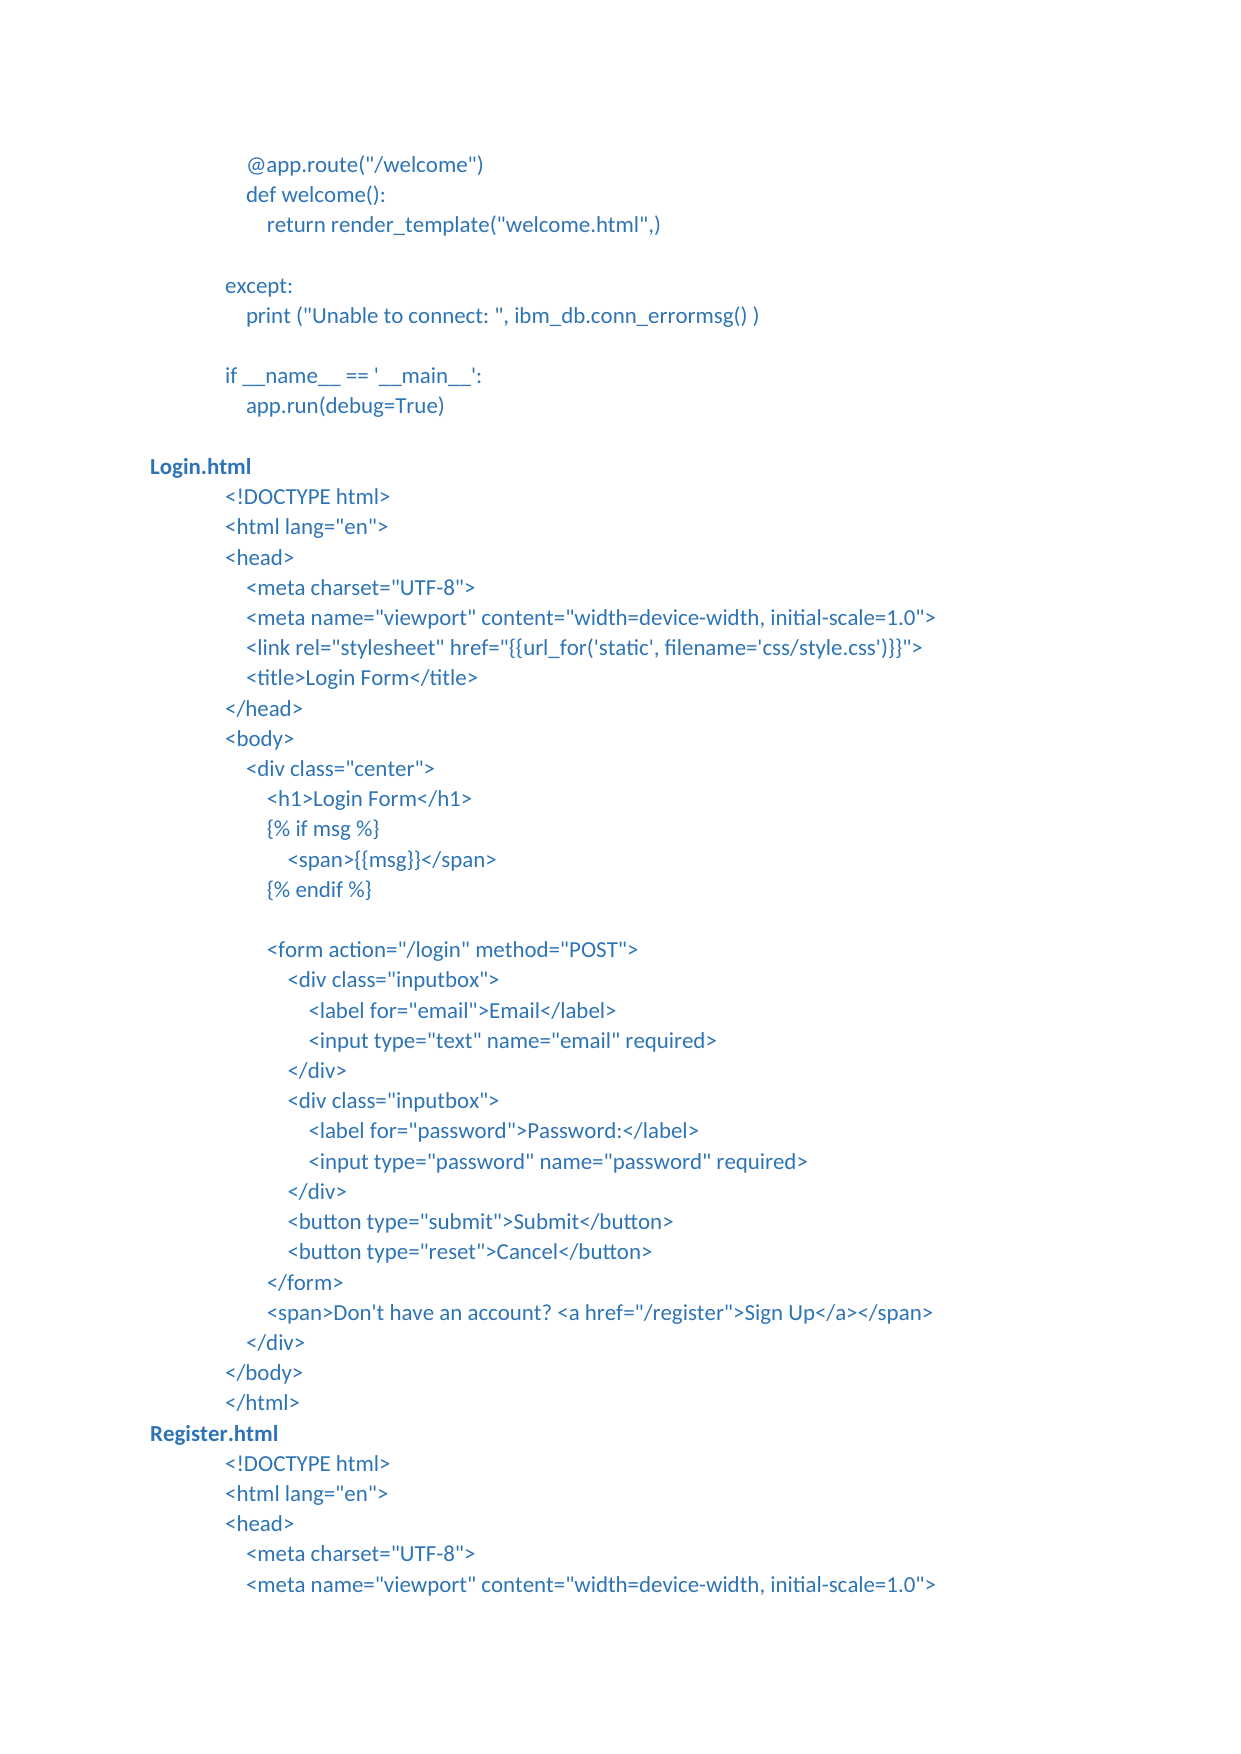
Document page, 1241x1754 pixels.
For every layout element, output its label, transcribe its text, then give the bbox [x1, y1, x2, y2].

text <head> [225, 543, 1090, 571]
text </head> [225, 694, 1090, 722]
text <div class="center"> [225, 754, 1090, 782]
text <span>Don't have an account? <a href="/register">Sign Up</a></span> [225, 1298, 1090, 1326]
text <div class="inputbox"> [225, 1086, 1090, 1114]
text </div> [225, 1328, 1090, 1356]
text <label for="password">Password:</label> [225, 1117, 1090, 1145]
text <div class="inputbox"> [225, 966, 1090, 994]
text return render_template("welcome.html",) [225, 210, 1090, 238]
text </form> [225, 1268, 1090, 1296]
text {% endif %} [225, 875, 1090, 903]
text <link rel="stylesheet" href="{{url_for('static', filename='css/style.css')}}"> [225, 633, 1090, 661]
text <meta charset="UTF-8"> [225, 1539, 1090, 1568]
text <head> [225, 1509, 1090, 1537]
text <button type="submit">Submit</button> [225, 1207, 1090, 1235]
text <meta name="viewport" content="width=device-width, initial-scale=1.0"> [225, 1570, 1090, 1598]
text </div> [225, 1056, 1090, 1084]
text if __name__ == '__main__': [225, 361, 1090, 389]
text <span>{{msg}}</span> [225, 845, 1090, 873]
text <html lang="en"> [225, 1479, 1090, 1507]
text <form action="/login" method="POST"> [225, 935, 1090, 963]
text <label for="email">Email</label> [225, 996, 1090, 1024]
text <body> [225, 724, 1090, 752]
text <html lang="en"> [225, 512, 1090, 541]
text {% if msg %} [225, 814, 1090, 843]
text app.run(debug=True) [225, 392, 1090, 420]
text <input type="text" name="email" required> [225, 1026, 1090, 1054]
text <meta charset="UTF-8"> [225, 573, 1090, 601]
text def welcome(): [225, 180, 1090, 208]
text <!DOCTYPE html> [225, 1449, 1090, 1477]
text </div> [225, 1177, 1090, 1205]
text print ("Unable to connect: ", ibm_db.conn_errormsg() ) [225, 301, 1090, 329]
text except: [225, 271, 1090, 299]
text </html> [225, 1388, 1090, 1417]
text Login.html [150, 452, 1090, 480]
text <input type="password" name="password" required> [225, 1147, 1090, 1175]
text </body> [225, 1358, 1090, 1386]
text @app.route("/welcome") [225, 150, 1090, 178]
text <title>Login Form</title> [225, 663, 1090, 692]
text <button type="reset">Cancel</button> [225, 1237, 1090, 1266]
text Register.html [150, 1419, 1090, 1447]
text <meta name="viewport" content="width=device-width, initial-scale=1.0"> [225, 603, 1090, 631]
text <h1>Login Form</h1> [225, 784, 1090, 812]
text <!DOCTYPE html> [225, 482, 1090, 510]
